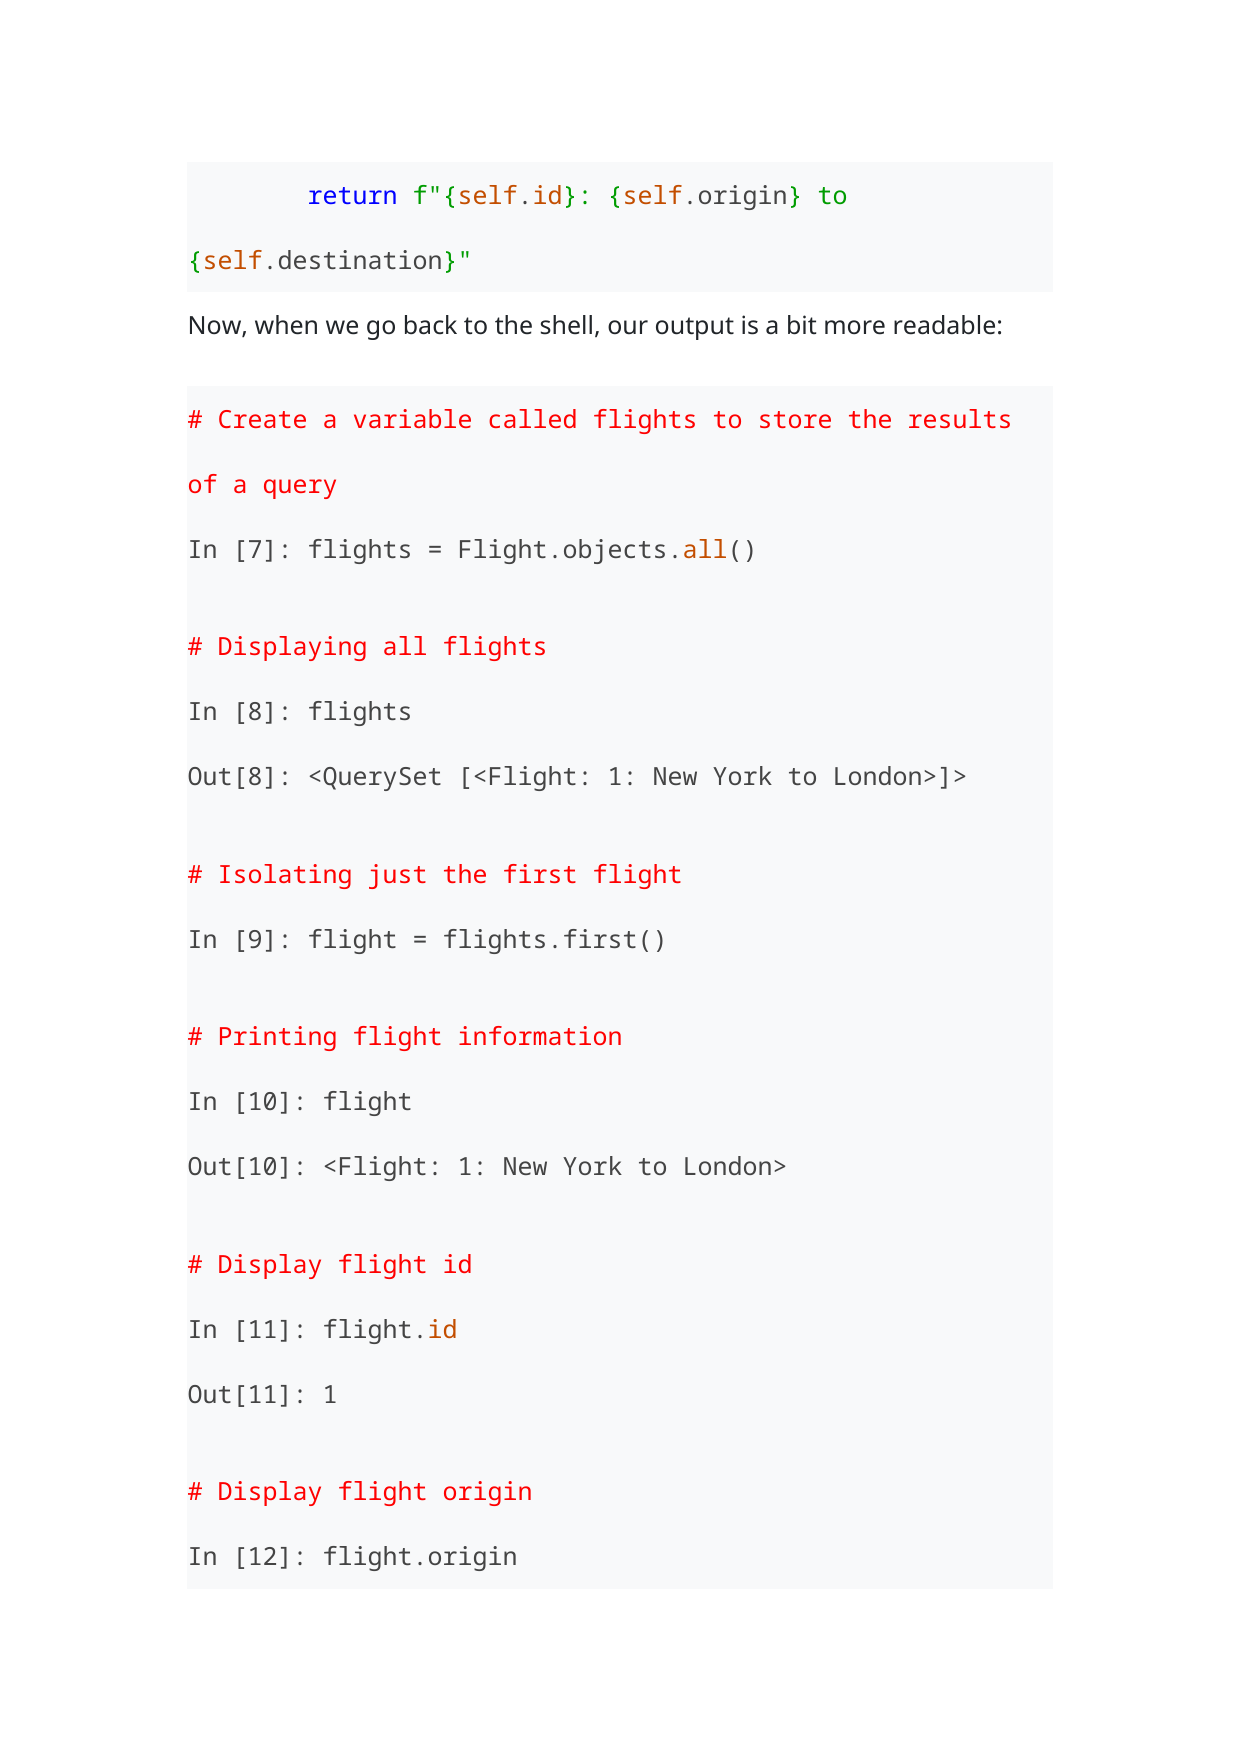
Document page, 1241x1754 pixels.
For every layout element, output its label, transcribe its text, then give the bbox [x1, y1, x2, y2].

text Now, when we go back to the shell, our output is a bit more readable: [187, 292, 1053, 357]
text # Isolating just the first flight [187, 841, 1053, 906]
text # Printing flight information [187, 1004, 1053, 1069]
text In [10]: flight [187, 1069, 1053, 1134]
text # Display flight origin [187, 1459, 1053, 1524]
text In [9]: flight = flights.first() [187, 906, 1053, 971]
text return f"{self.id}: {self.origin} to {self.destination}" [187, 162, 1053, 292]
text # Display flight id [187, 1231, 1053, 1296]
text In [8]: flights [187, 679, 1053, 744]
text # Create a variable called flights to store the results of a query [187, 386, 1053, 516]
text In [7]: flights = Flight.objects.all() [187, 516, 1053, 581]
text In [11]: flight.id [187, 1296, 1053, 1361]
text # Displaying all flights [187, 614, 1053, 679]
text In [12]: flight.origin [187, 1524, 1053, 1589]
text Out[8]: <QuerySet [<Flight: 1: New York to London>]> [187, 744, 1053, 809]
text Out[11]: 1 [187, 1361, 1053, 1426]
text Out[10]: <Flight: 1: New York to London> [187, 1134, 1053, 1199]
